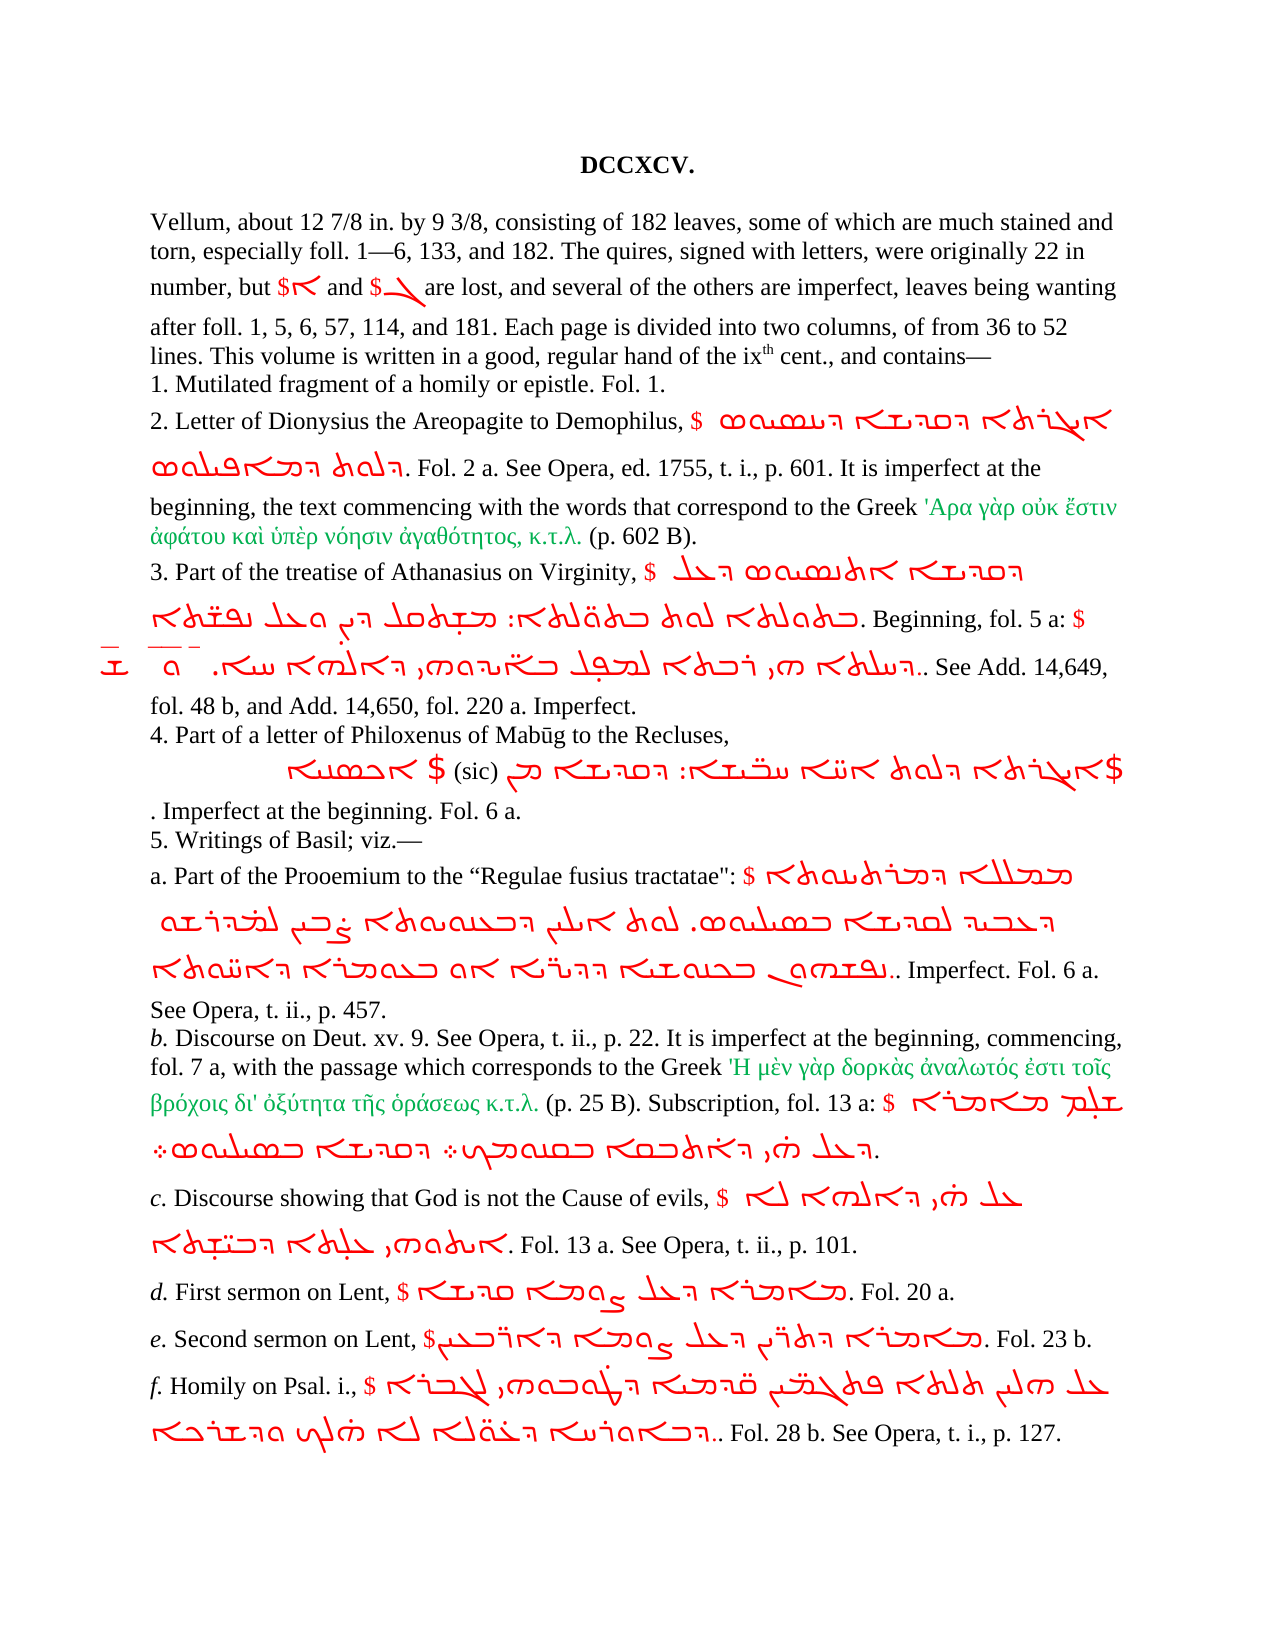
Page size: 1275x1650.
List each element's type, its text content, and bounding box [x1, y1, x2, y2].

text 1. Mutilated fragment of a homily or epistle. Fol. 1. [150, 369, 1125, 398]
text DCCXCV. [150, 150, 1125, 179]
text b. Discourse on Deut. xv. 9. See Opera, t. ii., p. 22. It is imperfect at the beginning, commencing, fol. 7 a, with the passage which corresponds to the Greek 'Η μὲν γὰρ δορκὰς ἀναλωτός ἐστι τοῖς βρόχοις δι' ὀξύτητα τῆς ὁράσεως κ.τ.λ. (p. 25 B). Subscription, fol. 13 a: $ ܫܠ̣ܡ ܡܐܡܪܐ ܕܥܠ ܗ̇ܝ ܕܐ̇ܬܒܩܐ ܒܩܢܘܡܟ܀ ܕܩܕܝܫܐ ܒܣܝܠܝܘܣ܀. [150, 1023, 1125, 1175]
text e. Second sermon on Lent, $ܡܐܡܪܐ ܕܬܪ̈ܝܢ ܕܥܠ ܨܘܡܐ ܕܐܪ̈ܒܥܝܢ. Fol. 23 b. [150, 1316, 1125, 1363]
text 4. Part of a letter of Philoxenus of Mabūg to the Recluses, [150, 720, 1125, 749]
text 3. Part of the treatise of Athanasius on Virginity, $ ܕܩܕܝܫܐ ܐܬܢܣܝܘܣ ܕܥܠ ܒܬܘܠܬܐ ܠܘܬ ܒܬܘ̈ܠܬܐ: ܡܫ̣ܬܩܠ ܕܝܢ̣ ܘܥܠ ܢܦܫ̈ܬܐ. Beginning, fol. 5 a: $ܕܚܠܬܐ ܗܝ ܪܒܬܐ ܠܡܦ̣ܠ ܒܐ̈ܝܕܘܗܝ ܕܐܠܗܐ ܚܝܐ. ܏ܘܫ.. See Add. 14,649, fol. 48 b, and Add. 14,650, fol. 220 a. Imperfect. [150, 550, 1125, 720]
text 2. Letter of Dionysius the Areopagite to Demophilus, $ ܐܝܓܪܬܐ ܕܩܕܝܫܐ ܕܝܢܣܝܘܣ ܕܠܘܬ ܕܡܐܦܝܠܘܣ. Fol. 2 a. See Opera, ed. 1755, t. i., p. 601. It is imperfect at the beginning, the text commencing with the words that correspond to the Greek 'Αρα γὰρ οὐκ ἔστιν ἀφάτου καὶ ὑπὲρ νόησιν ἀγαθότητος, κ.τ.λ. (p. 602 B). [150, 398, 1125, 550]
text a. Part of the Prooemium to the “Regulae fusius tractatae": $ܡܡܠܠܐ ܕܡܪܬܝܢܘܬܐ ܕܥܒܝܕ ܠܩܕܝܫܐ ܒܣܝܠܝܘܣ. ܠܘܬ ܐܝܠܝܢ ܕܒܥܢܘܝܘܬܐ ܨ̇ܒܝܢ ܠܡ̇ܕܪܫܘ ܢܦܫܗܘܢ ܒܟܢܘܫܝܐ ܕܕܝܪ̈ܝܐ ܐܘ ܒܥܘܡܪܐ ܕܐܚ̈ܘܬܐ.. Imperfect. Fol. 6 a. See Opera, t. ii., p. 457. [150, 853, 1125, 1023]
text 5. Writings of Basil; viz.— [150, 825, 1125, 853]
text c. Discourse showing that God is not the Cause of evils, $ ܥܠ ܗ̇ܝ ܕܐܠܗܐ ܠܐ ܐܝܬܘܗܝ ܥܠ̣ܬܐ ܕܒܝ̈ܫ̣ܬܐ. Fol. 13 a. See Opera, t. ii., p. 101. [150, 1175, 1125, 1269]
text Vellum, about 12 7/8 in. by 9 3/8, consisting of 182 leaves, some of which are much stained and torn, especially foll. 1—6, 133, and 182. The quires, signed with letters, were originally 22 in number, but $ܐ and $ܓ are lost, and several of the others are imperfect, leaves being wanting after foll. 1, 5, 6, 57, 114, and 181. Each page is divided into two columns, of from 36 to 52 lines. This volume is written in a good, regular hand of the ixth cent., and contains— [150, 207, 1125, 369]
text d. First sermon on Lent, $ ܡܐܡܪܐ ܕܥܠ ܨܘܡܐ ܩܕܝܫܐ. Fol. 20 a. [150, 1269, 1125, 1316]
text $ܐܝܓܪܬܐ ܕܠܘܬ ܐܚ̈ܐ ܚܒ̈ܝܫܐ: ܕܩܕܝܫܐ ܡܢ (sic) $ ܐܟܣܢܝܐ [150, 749, 1125, 796]
text f. Homily on Psal. i., $ܥܠ ܗܠܝܢ ܬܠܬܐ ܦܬܓܡ̈ܝܢ ܩ̈ܕܡܝܐ ܕܛ̇ܘܒܘܗܝ ܠܓܒܪܐ ܕܒܐܘܪܚܐ ܕܥ̇ܘ̈ܠܐ ܠܐ ܗ̇ܠܟ ܘܕܫܪܟܐ.. Fol. 28 b. See Opera, t. i., p. 127. [150, 1363, 1125, 1458]
text . Imperfect at the beginning. Fol. 6 a. [150, 796, 1125, 825]
